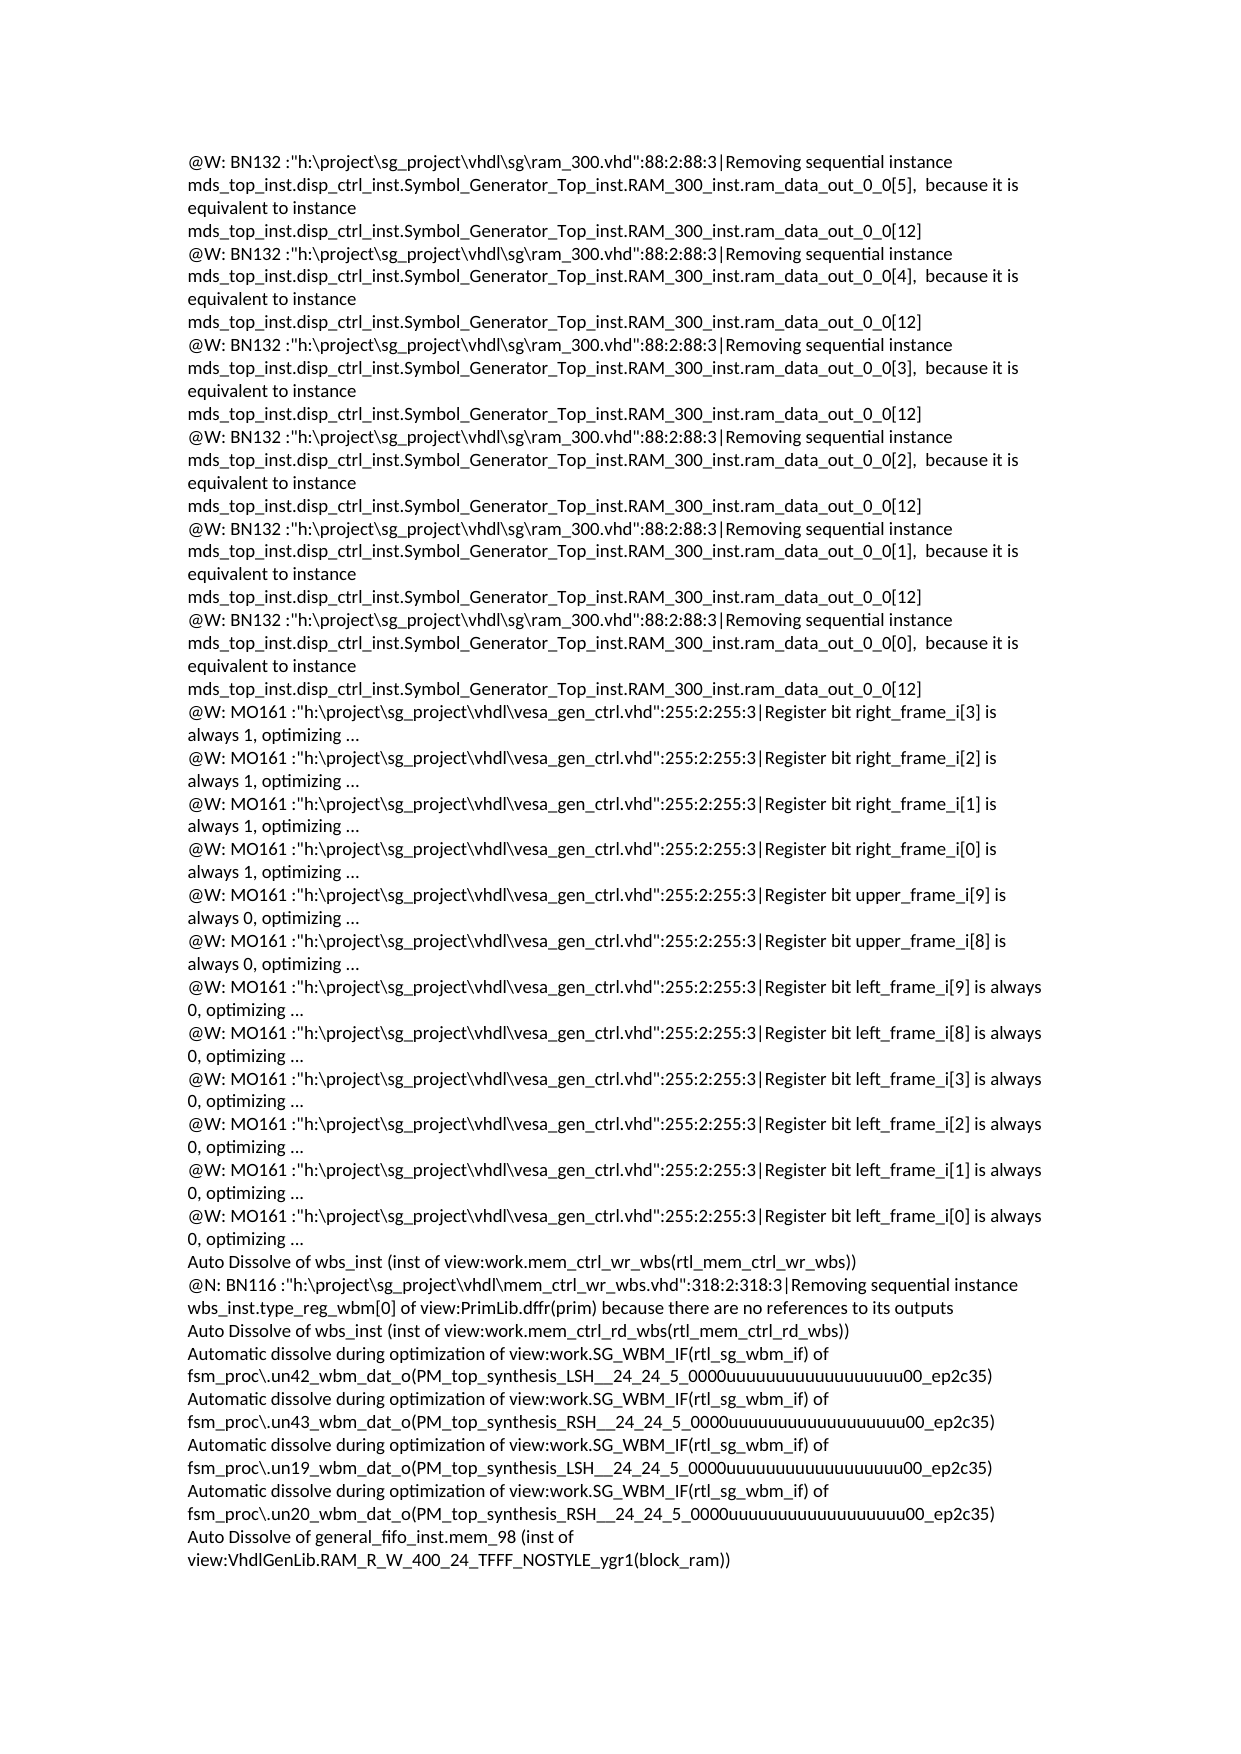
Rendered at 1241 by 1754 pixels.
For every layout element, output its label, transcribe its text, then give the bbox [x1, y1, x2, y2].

text Automatic dissolve during optimization of view:work.SG_WBM_IF(rtl_sg_wbm_if) of fsm_proc\.un42_wbm_dat_o(PM_top_synthesis_LSH__24_24_5_0000uuuuuuuuuuuuuuuuuu00_ep2c35) [187, 1342, 1053, 1387]
text @W: BN132 :"h:\project\sg_project\vhdl\sg\ram_300.vhd":88:2:88:3|Removing sequential instance mds_top_inst.disp_ctrl_inst.Symbol_Generator_Top_inst.RAM_300_inst.ram_data_out_0_0[4], because it is equivalent to instance mds_top_inst.disp_ctrl_inst.Symbol_Generator_Top_inst.RAM_300_inst.ram_data_out_0_0[12] [187, 242, 1053, 333]
text Auto Dissolve of wbs_inst (inst of view:work.mem_ctrl_wr_wbs(rtl_mem_ctrl_wr_wbs)) [187, 1250, 1053, 1273]
text @W: BN132 :"h:\project\sg_project\vhdl\sg\ram_300.vhd":88:2:88:3|Removing sequential instance mds_top_inst.disp_ctrl_inst.Symbol_Generator_Top_inst.RAM_300_inst.ram_data_out_0_0[5], because it is equivalent to instance mds_top_inst.disp_ctrl_inst.Symbol_Generator_Top_inst.RAM_300_inst.ram_data_out_0_0[12] [187, 150, 1053, 242]
text @W: BN132 :"h:\project\sg_project\vhdl\sg\ram_300.vhd":88:2:88:3|Removing sequential instance mds_top_inst.disp_ctrl_inst.Symbol_Generator_Top_inst.RAM_300_inst.ram_data_out_0_0[2], because it is equivalent to instance mds_top_inst.disp_ctrl_inst.Symbol_Generator_Top_inst.RAM_300_inst.ram_data_out_0_0[12] [187, 425, 1053, 517]
text @W: MO161 :"h:\project\sg_project\vhdl\vesa_gen_ctrl.vhd":255:2:255:3|Register bit right_frame_i[0] is always 1, optimizing ... [187, 837, 1053, 883]
text Automatic dissolve during optimization of view:work.SG_WBM_IF(rtl_sg_wbm_if) of fsm_proc\.un19_wbm_dat_o(PM_top_synthesis_LSH__24_24_5_0000uuuuuuuuuuuuuuuuuu00_ep2c35) [187, 1433, 1053, 1479]
text @W: BN132 :"h:\project\sg_project\vhdl\sg\ram_300.vhd":88:2:88:3|Removing sequential instance mds_top_inst.disp_ctrl_inst.Symbol_Generator_Top_inst.RAM_300_inst.ram_data_out_0_0[0], because it is equivalent to instance mds_top_inst.disp_ctrl_inst.Symbol_Generator_Top_inst.RAM_300_inst.ram_data_out_0_0[12] [187, 608, 1053, 700]
text @W: BN132 :"h:\project\sg_project\vhdl\sg\ram_300.vhd":88:2:88:3|Removing sequential instance mds_top_inst.disp_ctrl_inst.Symbol_Generator_Top_inst.RAM_300_inst.ram_data_out_0_0[1], because it is equivalent to instance mds_top_inst.disp_ctrl_inst.Symbol_Generator_Top_inst.RAM_300_inst.ram_data_out_0_0[12] [187, 517, 1053, 608]
text Auto Dissolve of wbs_inst (inst of view:work.mem_ctrl_rd_wbs(rtl_mem_ctrl_rd_wbs)) [187, 1319, 1053, 1342]
text @W: MO161 :"h:\project\sg_project\vhdl\vesa_gen_ctrl.vhd":255:2:255:3|Register bit left_frame_i[1] is always 0, optimizing ... [187, 1158, 1053, 1204]
text Automatic dissolve during optimization of view:work.SG_WBM_IF(rtl_sg_wbm_if) of fsm_proc\.un43_wbm_dat_o(PM_top_synthesis_RSH__24_24_5_0000uuuuuuuuuuuuuuuuuu00_ep2c35) [187, 1387, 1053, 1433]
text @W: MO161 :"h:\project\sg_project\vhdl\vesa_gen_ctrl.vhd":255:2:255:3|Register bit left_frame_i[8] is always 0, optimizing ... [187, 1021, 1053, 1067]
text @W: MO161 :"h:\project\sg_project\vhdl\vesa_gen_ctrl.vhd":255:2:255:3|Register bit right_frame_i[3] is always 1, optimizing ... [187, 700, 1053, 746]
text @W: MO161 :"h:\project\sg_project\vhdl\vesa_gen_ctrl.vhd":255:2:255:3|Register bit left_frame_i[9] is always 0, optimizing ... [187, 975, 1053, 1021]
text @W: MO161 :"h:\project\sg_project\vhdl\vesa_gen_ctrl.vhd":255:2:255:3|Register bit left_frame_i[3] is always 0, optimizing ... [187, 1067, 1053, 1112]
text @N: BN116 :"h:\project\sg_project\vhdl\mem_ctrl_wr_wbs.vhd":318:2:318:3|Removing sequential instance wbs_inst.type_reg_wbm[0] of view:PrimLib.dffr(prim) because there are no references to its outputs [187, 1273, 1053, 1319]
text @W: MO161 :"h:\project\sg_project\vhdl\vesa_gen_ctrl.vhd":255:2:255:3|Register bit right_frame_i[2] is always 1, optimizing ... [187, 746, 1053, 792]
text @W: MO161 :"h:\project\sg_project\vhdl\vesa_gen_ctrl.vhd":255:2:255:3|Register bit left_frame_i[2] is always 0, optimizing ... [187, 1112, 1053, 1158]
text Automatic dissolve during optimization of view:work.SG_WBM_IF(rtl_sg_wbm_if) of fsm_proc\.un20_wbm_dat_o(PM_top_synthesis_RSH__24_24_5_0000uuuuuuuuuuuuuuuuuu00_ep2c35) [187, 1479, 1053, 1525]
text Auto Dissolve of general_fifo_inst.mem_98 (inst of view:VhdlGenLib.RAM_R_W_400_24_TFFF_NOSTYLE_ygr1(block_ram)) [187, 1525, 1053, 1571]
text @W: MO161 :"h:\project\sg_project\vhdl\vesa_gen_ctrl.vhd":255:2:255:3|Register bit right_frame_i[1] is always 1, optimizing ... [187, 792, 1053, 837]
text @W: MO161 :"h:\project\sg_project\vhdl\vesa_gen_ctrl.vhd":255:2:255:3|Register bit upper_frame_i[9] is always 0, optimizing ... [187, 883, 1053, 929]
text @W: MO161 :"h:\project\sg_project\vhdl\vesa_gen_ctrl.vhd":255:2:255:3|Register bit upper_frame_i[8] is always 0, optimizing ... [187, 929, 1053, 975]
text @W: BN132 :"h:\project\sg_project\vhdl\sg\ram_300.vhd":88:2:88:3|Removing sequential instance mds_top_inst.disp_ctrl_inst.Symbol_Generator_Top_inst.RAM_300_inst.ram_data_out_0_0[3], because it is equivalent to instance mds_top_inst.disp_ctrl_inst.Symbol_Generator_Top_inst.RAM_300_inst.ram_data_out_0_0[12] [187, 333, 1053, 425]
text @W: MO161 :"h:\project\sg_project\vhdl\vesa_gen_ctrl.vhd":255:2:255:3|Register bit left_frame_i[0] is always 0, optimizing ... [187, 1204, 1053, 1250]
